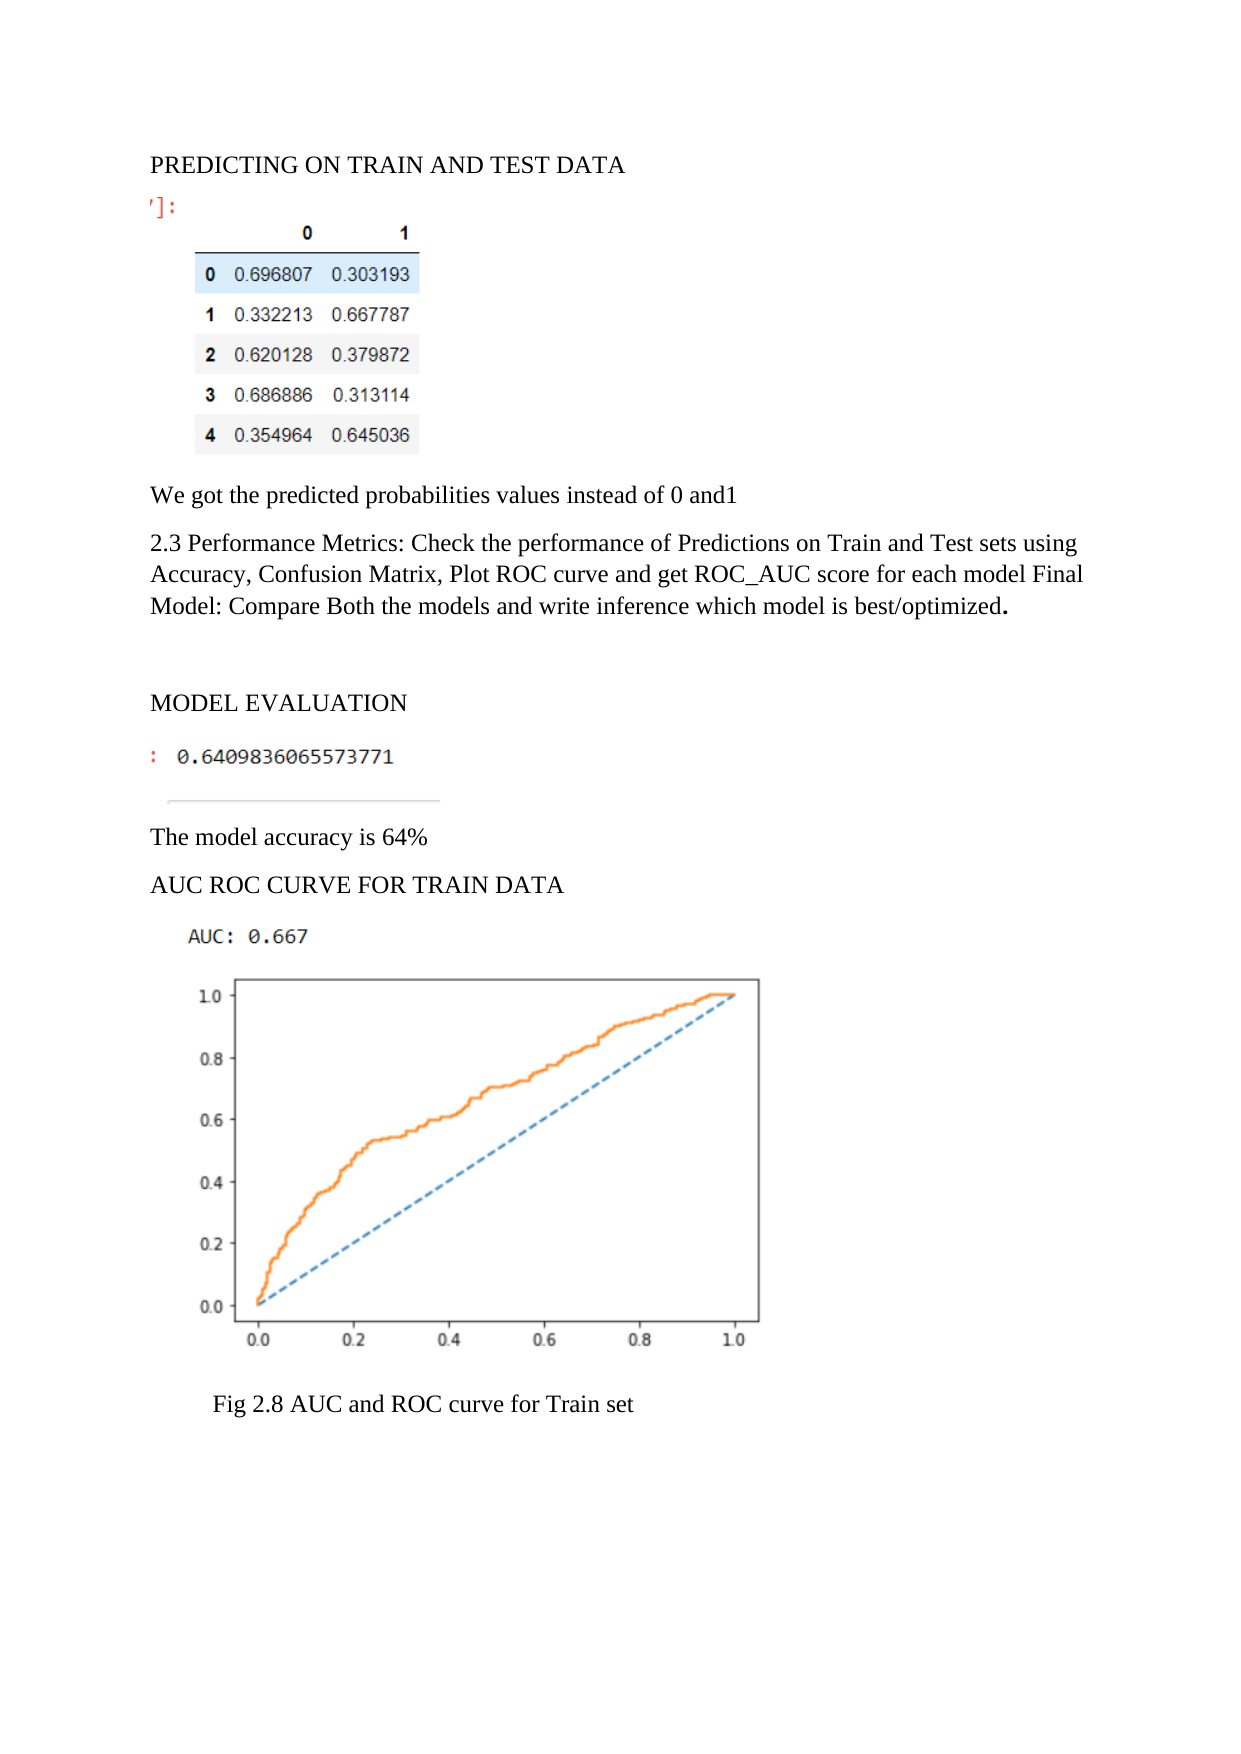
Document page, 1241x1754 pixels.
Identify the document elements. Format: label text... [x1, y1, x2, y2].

text Fig 2.8 AUC and ROC curve for Train set [150, 1389, 1090, 1418]
picture [150, 917, 829, 1371]
text 2.3 Performance Metrics: Check the performance of Predictions on Train and Test sets using Accuracy, Confusion Matrix, Plot ROC curve and get ROC_AUC score for each model Final Model: Compare Both the models and write inference which model is best/optimized. [150, 528, 1090, 622]
text AUC ROC CURVE FOR TRAIN DATA [150, 870, 1090, 899]
text The model accuracy is 64% [150, 822, 1090, 851]
text We got the predicted probabilities values instead of 0 and1 [150, 480, 1090, 509]
picture [150, 197, 490, 462]
text MODEL EVALUATION [150, 688, 1090, 717]
text PREDICTING ON TRAIN AND TEST DATA [150, 150, 1090, 179]
picture [150, 736, 440, 804]
